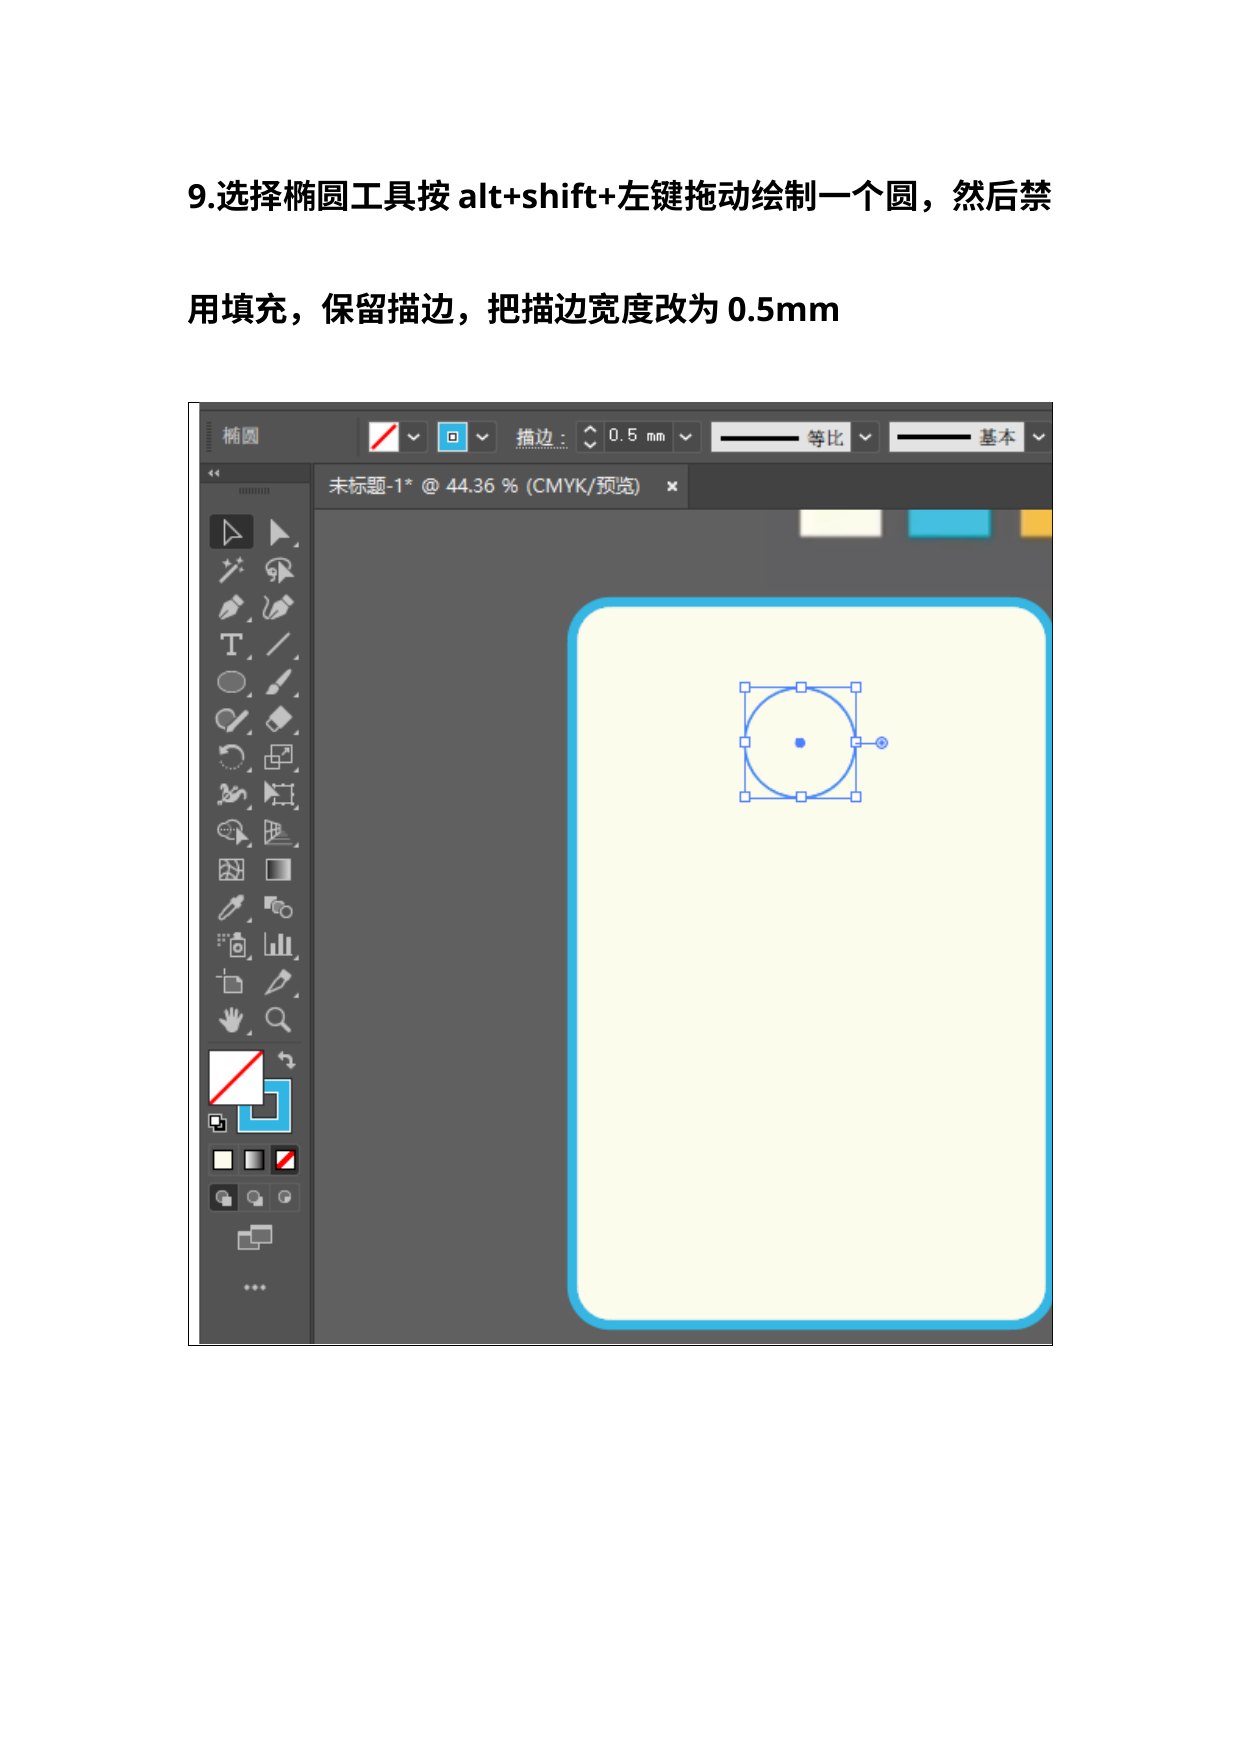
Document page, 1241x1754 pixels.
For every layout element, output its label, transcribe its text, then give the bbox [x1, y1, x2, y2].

picture [199, 402, 1053, 1344]
table_header [189, 403, 1052, 1345]
subtitle 9.选择椭圆工具按alt+shift+左键拖动绘制一个圆，然后禁用填充，保留描边，把描边宽度改为0.5mm [187, 162, 1053, 339]
